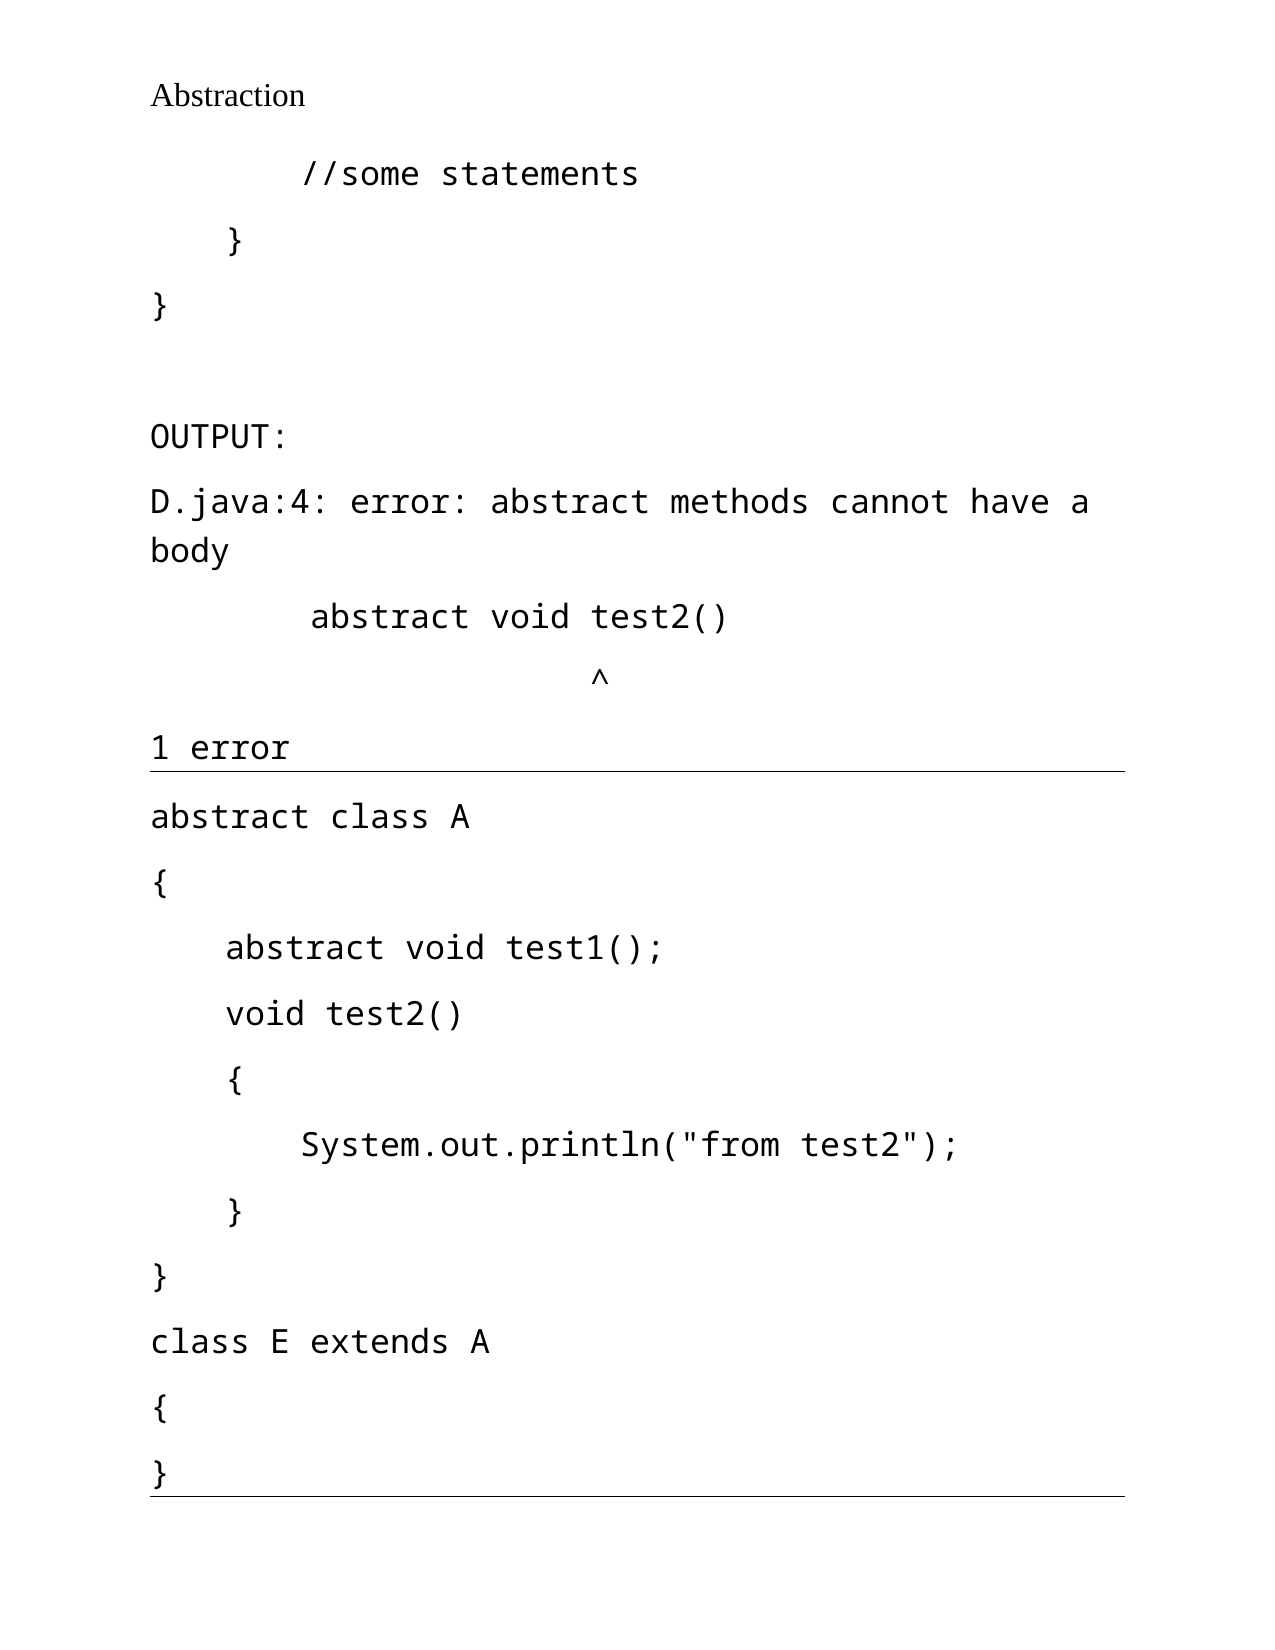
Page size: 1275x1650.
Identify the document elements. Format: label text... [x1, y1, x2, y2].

text } [150, 1186, 1125, 1232]
text //some statements [150, 150, 1125, 195]
text } [150, 281, 1125, 327]
text ^ [150, 658, 1125, 704]
text { [150, 858, 1125, 904]
text { [150, 1383, 1125, 1429]
text void test2() [150, 989, 1125, 1035]
text } [150, 216, 1125, 261]
text { [150, 1055, 1125, 1101]
text } [150, 1449, 1125, 1496]
text class E extends A [150, 1318, 1125, 1363]
text abstract void test1(); [150, 924, 1125, 969]
text } [150, 1252, 1125, 1297]
text System.out.println("from test2"); [150, 1121, 1125, 1166]
text abstract class A [150, 793, 1125, 838]
text 1 error [150, 724, 1125, 771]
text D.java:4: error: abstract methods cannot have a body [150, 478, 1125, 572]
text abstract void test2() [150, 593, 1125, 638]
text OUTPUT: [150, 412, 1125, 458]
